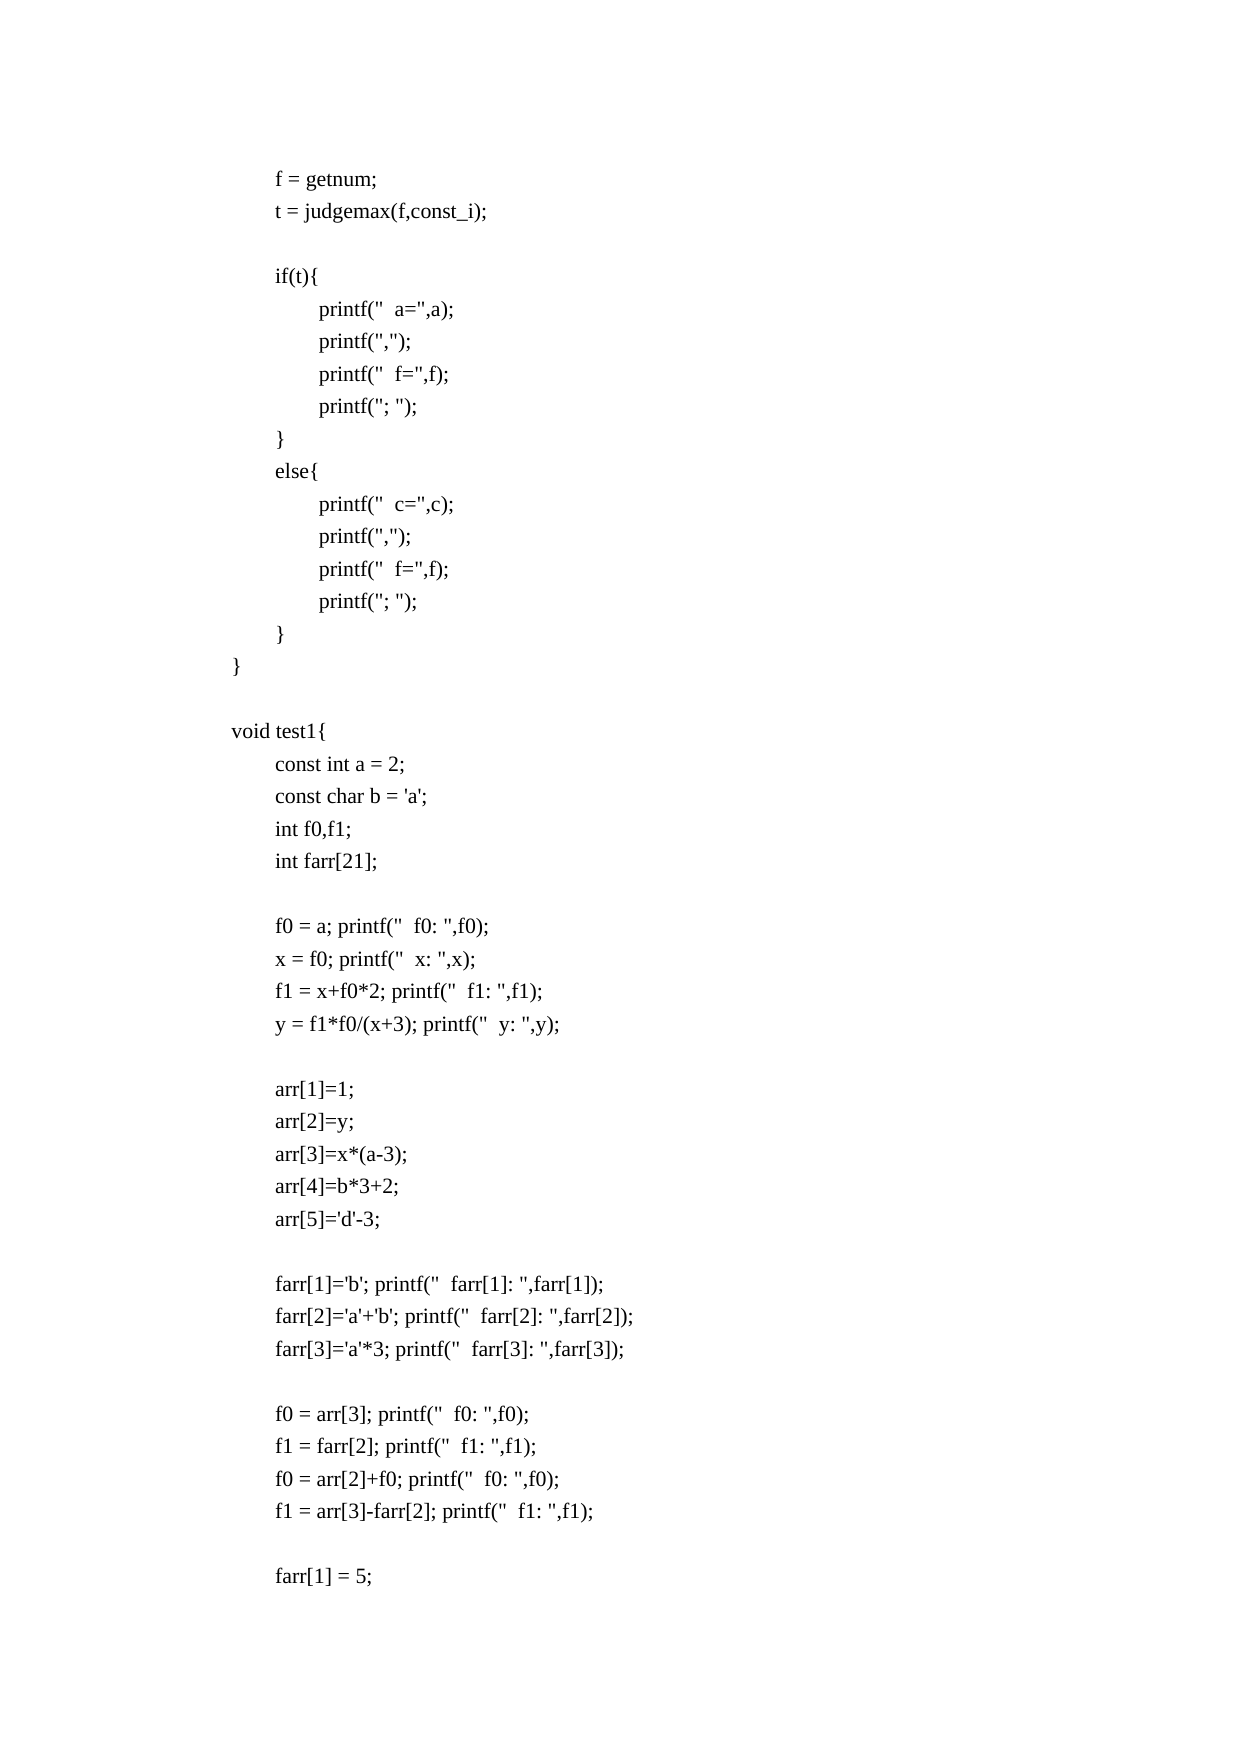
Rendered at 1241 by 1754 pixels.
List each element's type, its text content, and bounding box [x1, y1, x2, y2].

text } [187, 617, 1053, 649]
text farr[2]='a'+'b'; printf(" farr[2]: ",farr[2]); [187, 1299, 1053, 1332]
text int farr[21]; [187, 844, 1053, 877]
text arr[4]=b*3+2; [187, 1169, 1053, 1202]
text f1 = arr[3]-farr[2]; printf(" f1: ",f1); [187, 1494, 1053, 1527]
text } [187, 422, 1053, 454]
text farr[1] = 5; [187, 1559, 1053, 1592]
text farr[3]='a'*3; printf(" farr[3]: ",farr[3]); [187, 1332, 1053, 1364]
text arr[3]=x*(a-3); [187, 1137, 1053, 1169]
text x = f0; printf(" x: ",x); [187, 942, 1053, 974]
text printf(" a=",a); [187, 292, 1053, 324]
text int f0,f1; [187, 812, 1053, 844]
text farr[1]='b'; printf(" farr[1]: ",farr[1]); [187, 1267, 1053, 1299]
text const char b = 'a'; [187, 779, 1053, 812]
text printf("; "); [187, 389, 1053, 422]
text f0 = a; printf(" f0: ",f0); [187, 909, 1053, 942]
text f = getnum; [187, 162, 1053, 194]
text f0 = arr[2]+f0; printf(" f0: ",f0); [187, 1462, 1053, 1494]
text f0 = arr[3]; printf(" f0: ",f0); [187, 1397, 1053, 1429]
text } [187, 649, 1053, 682]
text arr[2]=y; [187, 1104, 1053, 1137]
text if(t){ [187, 259, 1053, 292]
text printf(","); [187, 324, 1053, 357]
text f1 = x+f0*2; printf(" f1: ",f1); [187, 974, 1053, 1007]
text printf(" c=",c); [187, 487, 1053, 519]
text else{ [187, 454, 1053, 487]
text y = f1*f0/(x+3); printf(" y: ",y); [187, 1007, 1053, 1039]
text void test1{ [187, 714, 1053, 747]
text arr[1]=1; [187, 1072, 1053, 1104]
text t = judgemax(f,const_i); [187, 194, 1053, 227]
text printf(","); [187, 519, 1053, 552]
text printf("; "); [187, 584, 1053, 617]
text printf(" f=",f); [187, 357, 1053, 389]
text f1 = farr[2]; printf(" f1: ",f1); [187, 1429, 1053, 1462]
text printf(" f=",f); [187, 552, 1053, 584]
text arr[5]='d'-3; [187, 1202, 1053, 1234]
text const int a = 2; [187, 747, 1053, 779]
